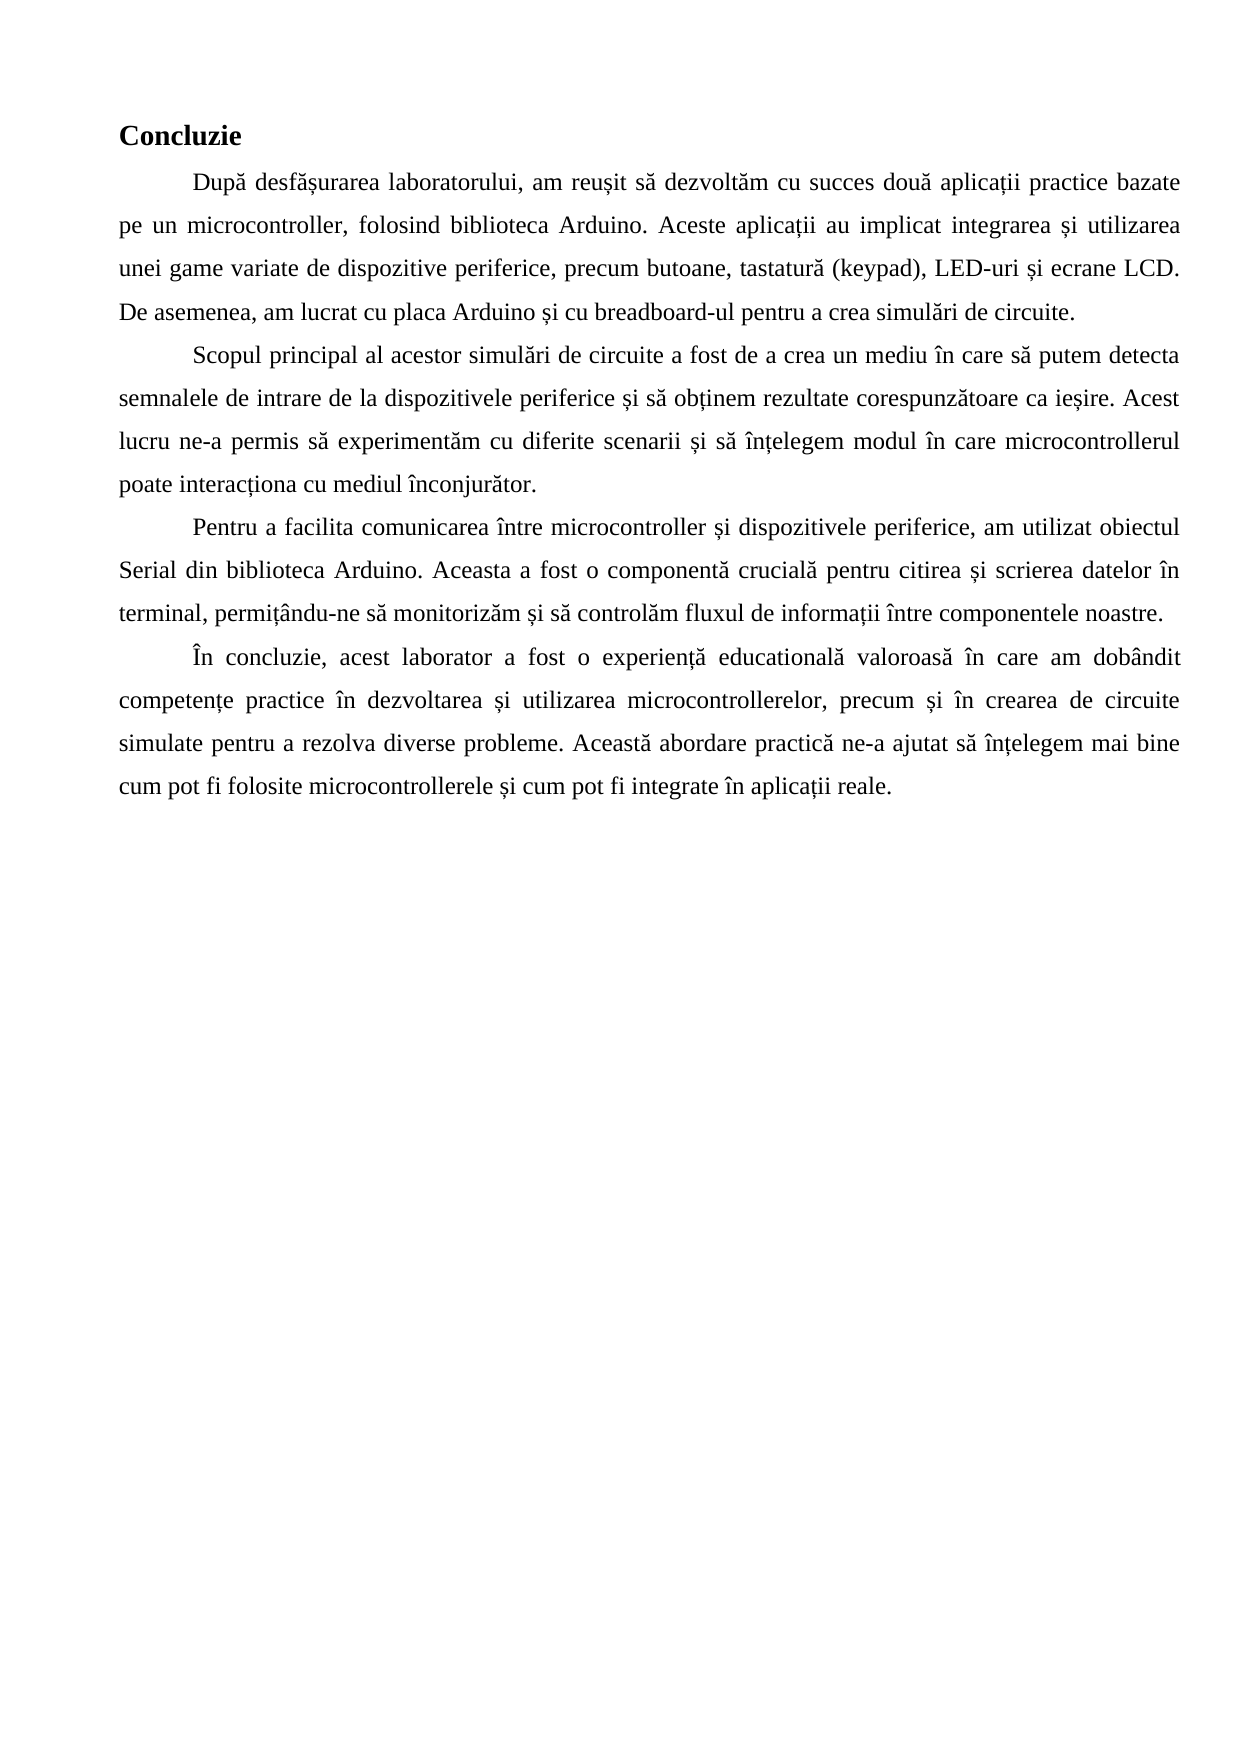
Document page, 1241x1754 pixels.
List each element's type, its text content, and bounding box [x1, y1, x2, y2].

text În concluzie, acest laborator a fost o experiență educatională valoroasă în care am dobândit competențe practice în dezvoltarea și utilizarea microcontrollerelor, precum și în crearea de circuite simulate pentru a rezolva diverse probleme. Această abordare practică ne-a ajutat să înțelegem mai bine cum pot fi folosite microcontrollerele și cum pot fi integrate în aplicații reale. [118, 642, 1182, 800]
text Pentru a facilita comunicarea între microcontroller și dispozitivele periferice, am utilizat obiectul Serial din biblioteca Arduino. Aceasta a fost o componentă crucială pentru citirea și scrierea datelor în terminal, permițându-ne să monitorizăm și să controlăm fluxul de informații între componentele noastre. [118, 512, 1182, 627]
text Scopul principal al acestor simulări de circuite a fost de a crea un mediu în care să putem detecta semnalele de intrare de la dispozitivele periferice și să obținem rezultate corespunzătoare ca ieșire. Acest lucru ne-a permis să experimentăm cu diferite scenarii și să înțelegem modul în care microcontrollerul poate interacționa cu mediul înconjurător. [118, 340, 1182, 498]
subtitle Concluzie [118, 118, 1182, 152]
text După desfășurarea laboratorului, am reușit să dezvoltăm cu succes două aplicații practice bazate pe un microcontroller, folosind biblioteca Arduino. Aceste aplicații au implicat integrarea și utilizarea unei game variate de dispozitive periferice, precum butoane, tastatură (keypad), LED-uri și ecrane LCD. De asemenea, am lucrat cu placa Arduino și cu breadboard-ul pentru a crea simulări de circuite. [118, 167, 1182, 325]
